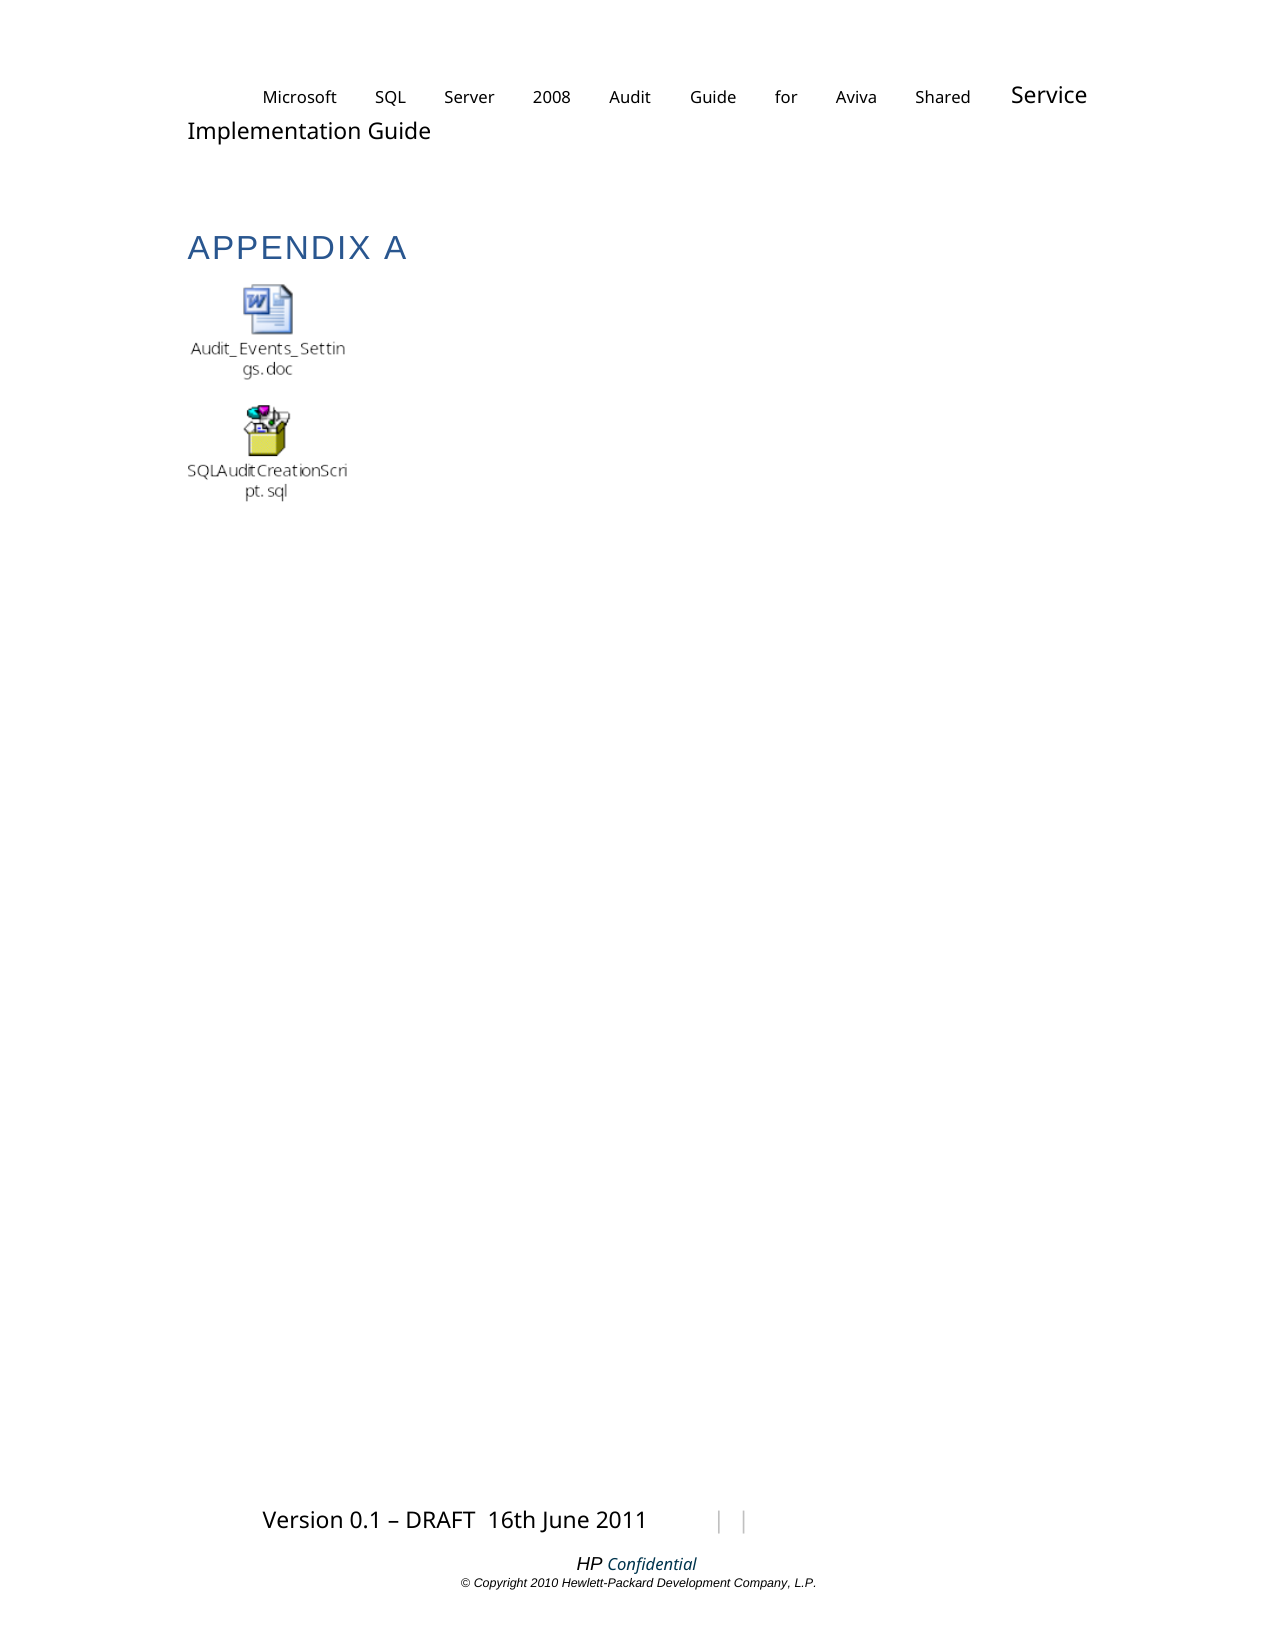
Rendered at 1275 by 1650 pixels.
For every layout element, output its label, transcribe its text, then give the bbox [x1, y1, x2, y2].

subtitle Appendix a [187, 228, 1087, 266]
